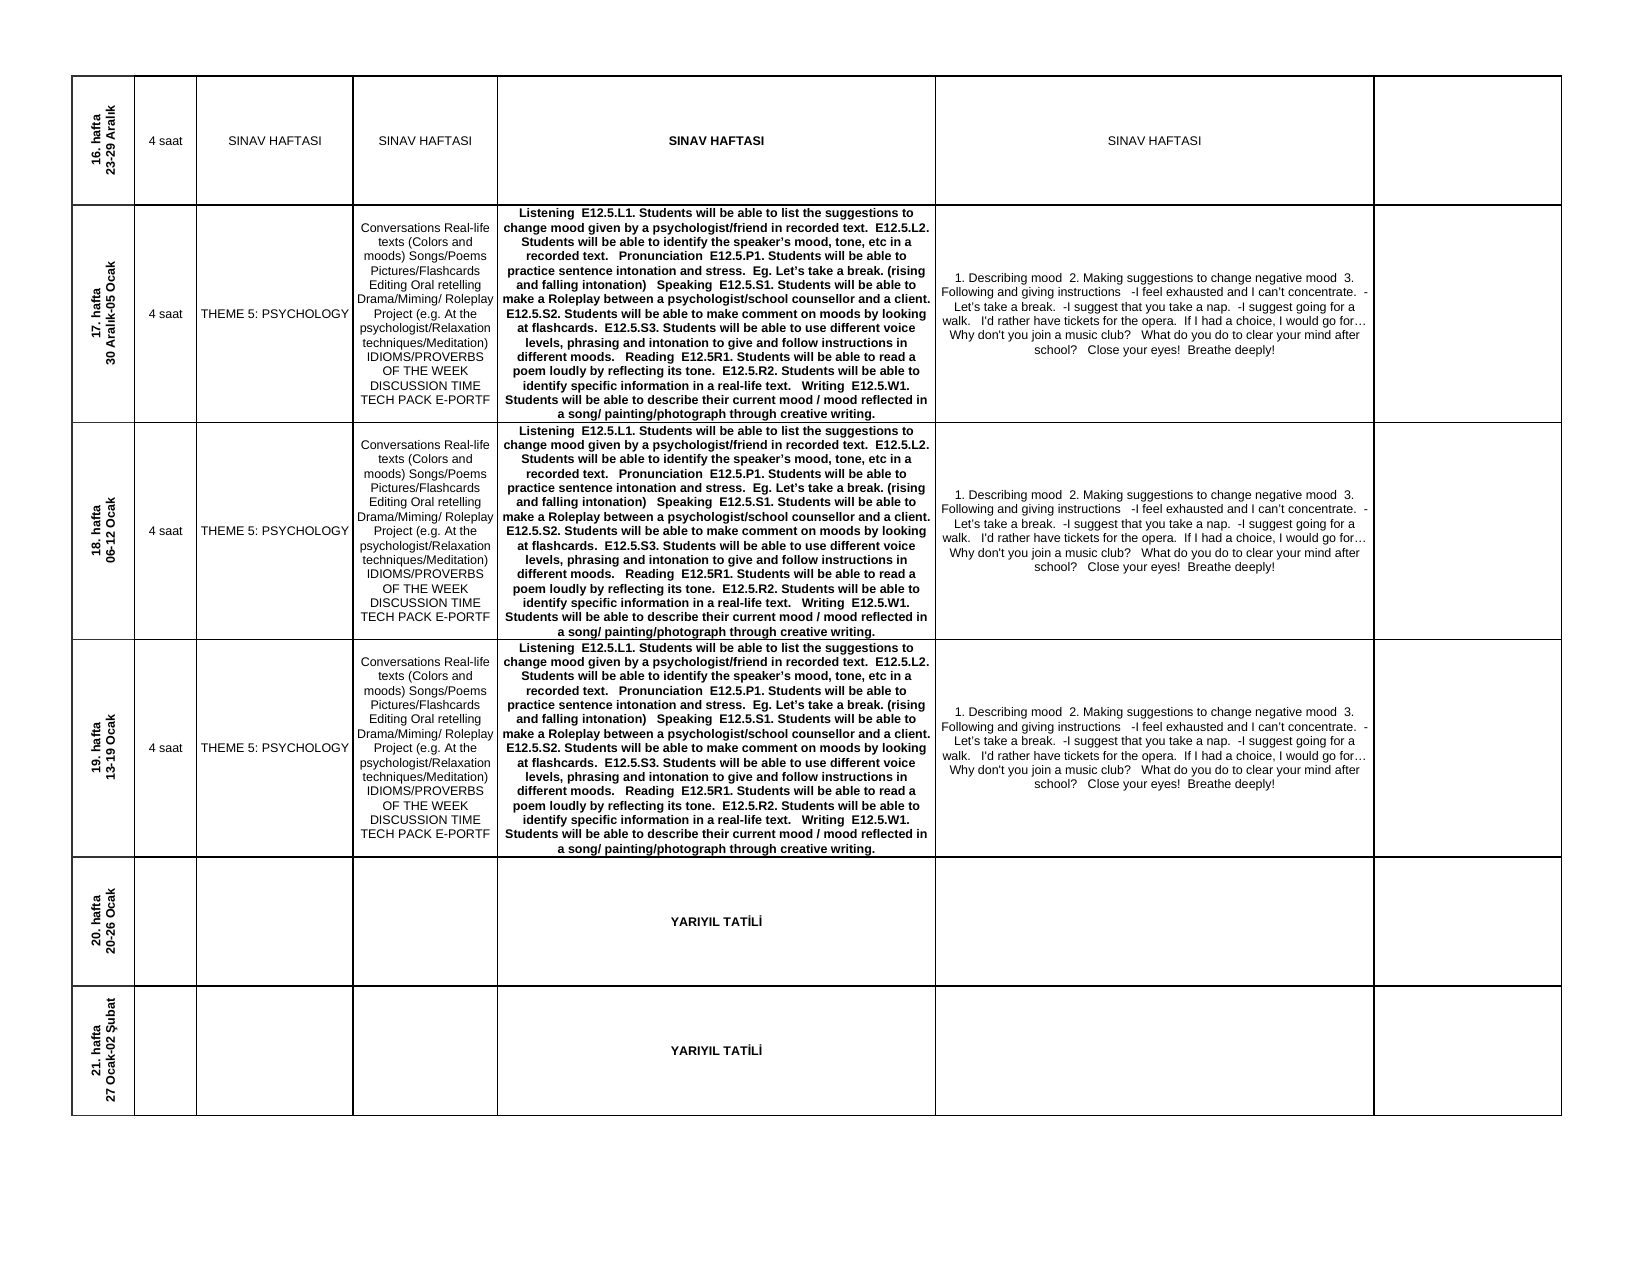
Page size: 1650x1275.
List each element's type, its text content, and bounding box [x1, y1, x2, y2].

table_cell Conversations Real-life texts (Colors and moods) Songs/Poems Pictures/Flashcards Editing Oral retelling Drama/Miming/ Roleplay Project (e.g. At the psychologist/Relaxation techniques/Meditation) IDIOMS/PROVERBS OF THE WEEK DISCUSSION TIME TECH PACK E-PORTF [354, 423, 497, 639]
table_cell SINAV HAFTASI [498, 77, 935, 204]
table_cell 17. hafta 30 Aralık-05 Ocak [73, 206, 134, 422]
table_cell [1375, 858, 1561, 985]
table_cell SINAV HAFTASI [936, 77, 1373, 204]
table_cell [197, 858, 352, 985]
table_cell 20. hafta 20-26 Ocak [73, 858, 134, 985]
table_cell 1. Describing mood 2. Making suggestions to change negative mood 3. Following and giving instructions -I feel exhausted and I can’t concentrate. -Let’s take a break. -I suggest that you take a nap. -I suggest going for a walk. I'd rather have tickets for the opera. If I had a choice, I would go for… Why don't you join a music club? What do you do to clear your mind after school? Close your eyes! Breathe deeply! [936, 206, 1373, 422]
table_cell 21. hafta 27 Ocak-02 Şubat [73, 987, 134, 1115]
table_cell [936, 858, 1373, 985]
table_cell [1375, 423, 1561, 639]
table_cell 4 saat [135, 77, 196, 204]
table_cell SINAV HAFTASI [197, 77, 352, 204]
table_cell [1375, 77, 1561, 204]
table_cell [354, 987, 497, 1115]
table_cell 4 saat [135, 206, 196, 422]
table_cell [1375, 640, 1561, 856]
table_cell 4 saat [135, 640, 196, 856]
table_cell 19. hafta 13-19 Ocak [73, 640, 134, 856]
table_cell THEME 5: PSYCHOLOGY [197, 206, 352, 422]
table_cell YARIYIL TATİLİ [498, 987, 935, 1115]
table_cell 16. hafta 23-29 Aralık [73, 77, 134, 204]
table_cell Listening E12.5.L1. Students will be able to list the suggestions to change mood given by a psychologist/friend in recorded text. E12.5.L2. Students will be able to identify the speaker’s mood, tone, etc in a recorded text. Pronunciation E12.5.P1. Students will be able to practice sentence intonation and stress. Eg. Let’s take a break. (rising and falling intonation) Speaking E12.5.S1. Students will be able to make a Roleplay between a psychologist/school counsellor and a client. E12.5.S2. Students will be able to make comment on moods by looking at flashcards. E12.5.S3. Students will be able to use different voice levels, phrasing and intonation to give and follow instructions in different moods. Reading E12.5R1. Students will be able to read a poem loudly by reflecting its tone. E12.5.R2. Students will be able to identify specific information in a real-life text. Writing E12.5.W1. Students will be able to describe their current mood / mood reflected in a song/ painting/photograph through creative writing. [498, 640, 935, 856]
table_cell YARIYIL TATİLİ [498, 858, 935, 985]
table_cell [197, 987, 352, 1115]
table_cell [135, 858, 196, 985]
table_cell 1. Describing mood 2. Making suggestions to change negative mood 3. Following and giving instructions -I feel exhausted and I can’t concentrate. -Let’s take a break. -I suggest that you take a nap. -I suggest going for a walk. I'd rather have tickets for the opera. If I had a choice, I would go for… Why don't you join a music club? What do you do to clear your mind after school? Close your eyes! Breathe deeply! [936, 423, 1373, 639]
table_cell Conversations Real-life texts (Colors and moods) Songs/Poems Pictures/Flashcards Editing Oral retelling Drama/Miming/ Roleplay Project (e.g. At the psychologist/Relaxation techniques/Meditation) IDIOMS/PROVERBS OF THE WEEK DISCUSSION TIME TECH PACK E-PORTF [354, 640, 497, 856]
table_cell [354, 858, 497, 985]
table_cell THEME 5: PSYCHOLOGY [197, 640, 352, 856]
table_cell 1. Describing mood 2. Making suggestions to change negative mood 3. Following and giving instructions -I feel exhausted and I can’t concentrate. -Let’s take a break. -I suggest that you take a nap. -I suggest going for a walk. I'd rather have tickets for the opera. If I had a choice, I would go for… Why don't you join a music club? What do you do to clear your mind after school? Close your eyes! Breathe deeply! [936, 640, 1373, 856]
table_cell Listening E12.5.L1. Students will be able to list the suggestions to change mood given by a psychologist/friend in recorded text. E12.5.L2. Students will be able to identify the speaker’s mood, tone, etc in a recorded text. Pronunciation E12.5.P1. Students will be able to practice sentence intonation and stress. Eg. Let’s take a break. (rising and falling intonation) Speaking E12.5.S1. Students will be able to make a Roleplay between a psychologist/school counsellor and a client. E12.5.S2. Students will be able to make comment on moods by looking at flashcards. E12.5.S3. Students will be able to use different voice levels, phrasing and intonation to give and follow instructions in different moods. Reading E12.5R1. Students will be able to read a poem loudly by reflecting its tone. E12.5.R2. Students will be able to identify specific information in a real-life text. Writing E12.5.W1. Students will be able to describe their current mood / mood reflected in a song/ painting/photograph through creative writing. [498, 206, 935, 422]
table_cell THEME 5: PSYCHOLOGY [197, 423, 352, 639]
table_cell 18. hafta 06-12 Ocak [73, 423, 134, 639]
table_cell [1375, 206, 1561, 422]
table_cell Conversations Real-life texts (Colors and moods) Songs/Poems Pictures/Flashcards Editing Oral retelling Drama/Miming/ Roleplay Project (e.g. At the psychologist/Relaxation techniques/Meditation) IDIOMS/PROVERBS OF THE WEEK DISCUSSION TIME TECH PACK E-PORTF [354, 206, 497, 422]
table_cell 4 saat [135, 423, 196, 639]
table_cell [1375, 987, 1561, 1115]
table_cell Listening E12.5.L1. Students will be able to list the suggestions to change mood given by a psychologist/friend in recorded text. E12.5.L2. Students will be able to identify the speaker’s mood, tone, etc in a recorded text. Pronunciation E12.5.P1. Students will be able to practice sentence intonation and stress. Eg. Let’s take a break. (rising and falling intonation) Speaking E12.5.S1. Students will be able to make a Roleplay between a psychologist/school counsellor and a client. E12.5.S2. Students will be able to make comment on moods by looking at flashcards. E12.5.S3. Students will be able to use different voice levels, phrasing and intonation to give and follow instructions in different moods. Reading E12.5R1. Students will be able to read a poem loudly by reflecting its tone. E12.5.R2. Students will be able to identify specific information in a real-life text. Writing E12.5.W1. Students will be able to describe their current mood / mood reflected in a song/ painting/photograph through creative writing. [498, 423, 935, 639]
table_cell [936, 987, 1373, 1115]
table_cell SINAV HAFTASI [354, 77, 497, 204]
table_cell [135, 987, 196, 1115]
